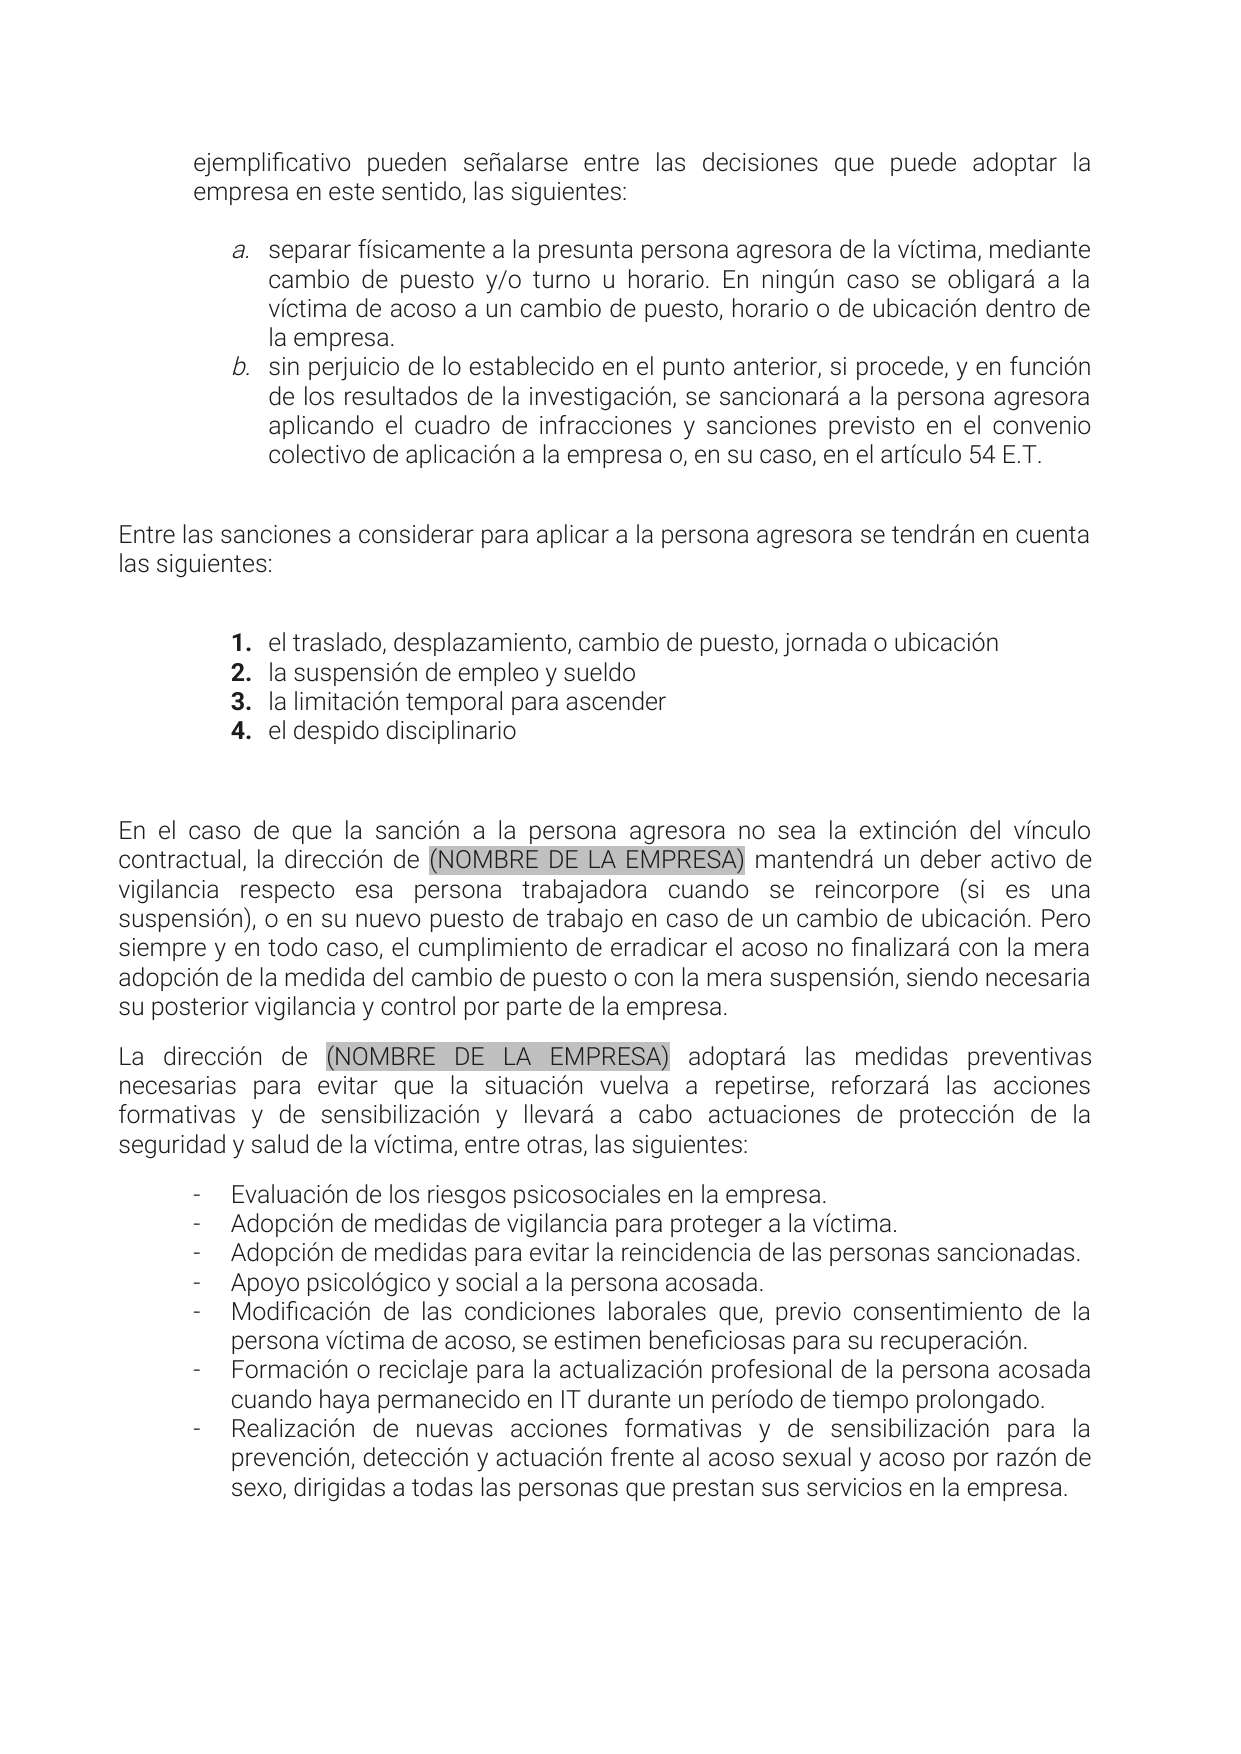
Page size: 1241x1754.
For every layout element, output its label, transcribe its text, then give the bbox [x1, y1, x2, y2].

list Apoyo psicológico y social a la persona acosada. [193, 1268, 1093, 1297]
list separar físicamente a la presunta persona agresora de la víctima, mediante cambio de puesto y/o turno u horario. En ningún caso se obligará a la víctima de acoso a un cambio de puesto, horario o de ubicación dentro de la empresa. [231, 236, 1093, 353]
text La dirección de (NOMBRE DE LA EMPRESA) adoptará las medidas preventivas necesarias para evitar que la situación vuelva a repetirse, reforzará las acciones formativas y de sensibilización y llevará a cabo actuaciones de protección de la seguridad y salud de la víctima, entre otras, las siguientes: [118, 1042, 1093, 1159]
list el despido disciplinario [231, 716, 1093, 746]
list la suspensión de empleo y sueldo [231, 658, 1093, 687]
text En el caso de que la sanción a la persona agresora no sea la extinción del vínculo contractual, la dirección de (NOMBRE DE LA EMPRESA) mantendrá un deber activo de vigilancia respecto esa persona trabajadora cuando se reincorpore (si es una suspensión), o en su nuevo puesto de trabajo en caso de un cambio de ubicación. Pero siempre y en todo caso, el cumplimiento de erradicar el acoso no finalizará con la mera adopción de la medida del cambio de puesto o con la mera suspensión, siendo necesaria su posterior vigilancia y control por parte de la empresa. [118, 816, 1093, 1021]
list Adopción de medidas para evitar la reincidencia de las personas sancionadas. [193, 1239, 1093, 1268]
list Realización de nuevas acciones formativas y de sensibilización para la prevención, detección y actuación frente al acoso sexual y acoso por razón de sexo, dirigidas a todas las personas que prestan sus servicios en la empresa. [193, 1414, 1093, 1502]
list Formación o reciclaje para la actualización profesional de la persona acosada cuando haya permanecido en IT durante un período de tiempo prolongado. [193, 1356, 1093, 1414]
list la limitación temporal para ascender [231, 687, 1093, 716]
list el traslado, desplazamiento, cambio de puesto, jornada o ubicación [231, 628, 1093, 658]
text Entre las sanciones a considerar para aplicar a la persona agresora se tendrán en cuenta las siguientes: [118, 520, 1093, 578]
list Evaluación de los riesgos psicosociales en la empresa. [193, 1180, 1093, 1209]
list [156, 148, 1093, 206]
list Modificación de las condiciones laborales que, previo consentimiento de la persona víctima de acoso, se estimen beneficiosas para su recuperación. [193, 1297, 1093, 1356]
list sin perjuicio de lo establecido en el punto anterior, si procede, y en función de los resultados de la investigación, se sancionará a la persona agresora aplicando el cuadro de infracciones y sanciones previsto en el convenio colectivo de aplicación a la empresa o, en su caso, en el artículo 54 E.T. [231, 353, 1093, 470]
list Adopción de medidas de vigilancia para proteger a la víctima. [193, 1209, 1093, 1239]
